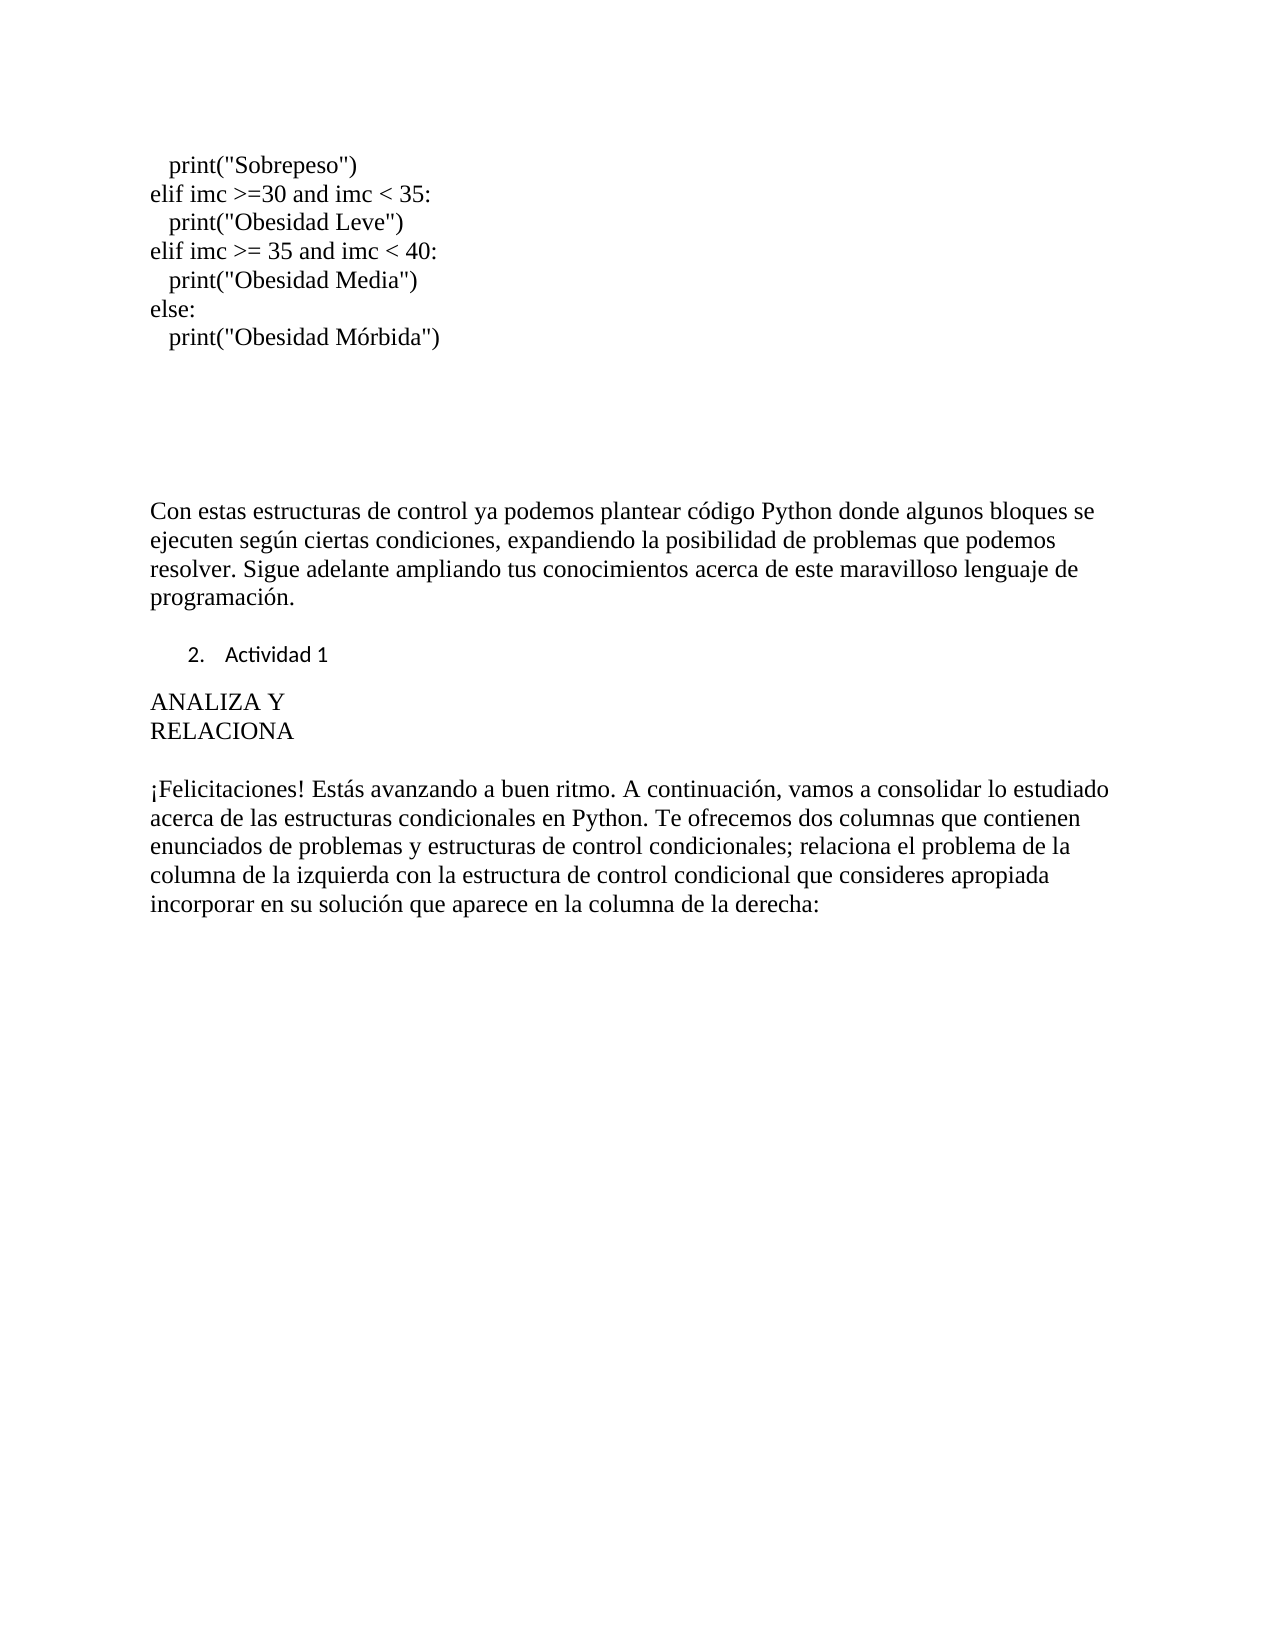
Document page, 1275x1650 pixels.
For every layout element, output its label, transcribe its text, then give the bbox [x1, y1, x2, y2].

text ANALIZA Y RELACIONA [150, 687, 1125, 745]
text ¡Felicitaciones! Estás avanzando a buen ritmo. A continuación, vamos a consolidar lo estudiado acerca de las estructuras condicionales en Python. Te ofrecemos dos columnas que contienen enunciados de problemas y estructuras de control condicionales; relaciona el problema de la columna de la izquierda con la estructura de control condicional que consideres apropiada incorporar en su solución que aparece en la columna de la derecha: [150, 774, 1125, 918]
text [150, 150, 1125, 351]
list Actividad 1 [187, 640, 1125, 668]
text Con estas estructuras de control ya podemos plantear código Python donde algunos bloques se ejecuten según ciertas condiciones, expandiendo la posibilidad de problemas que podemos resolver. Sigue adelante ampliando tus conocimientos acerca de este maravilloso lenguaje de programación. [150, 496, 1125, 611]
